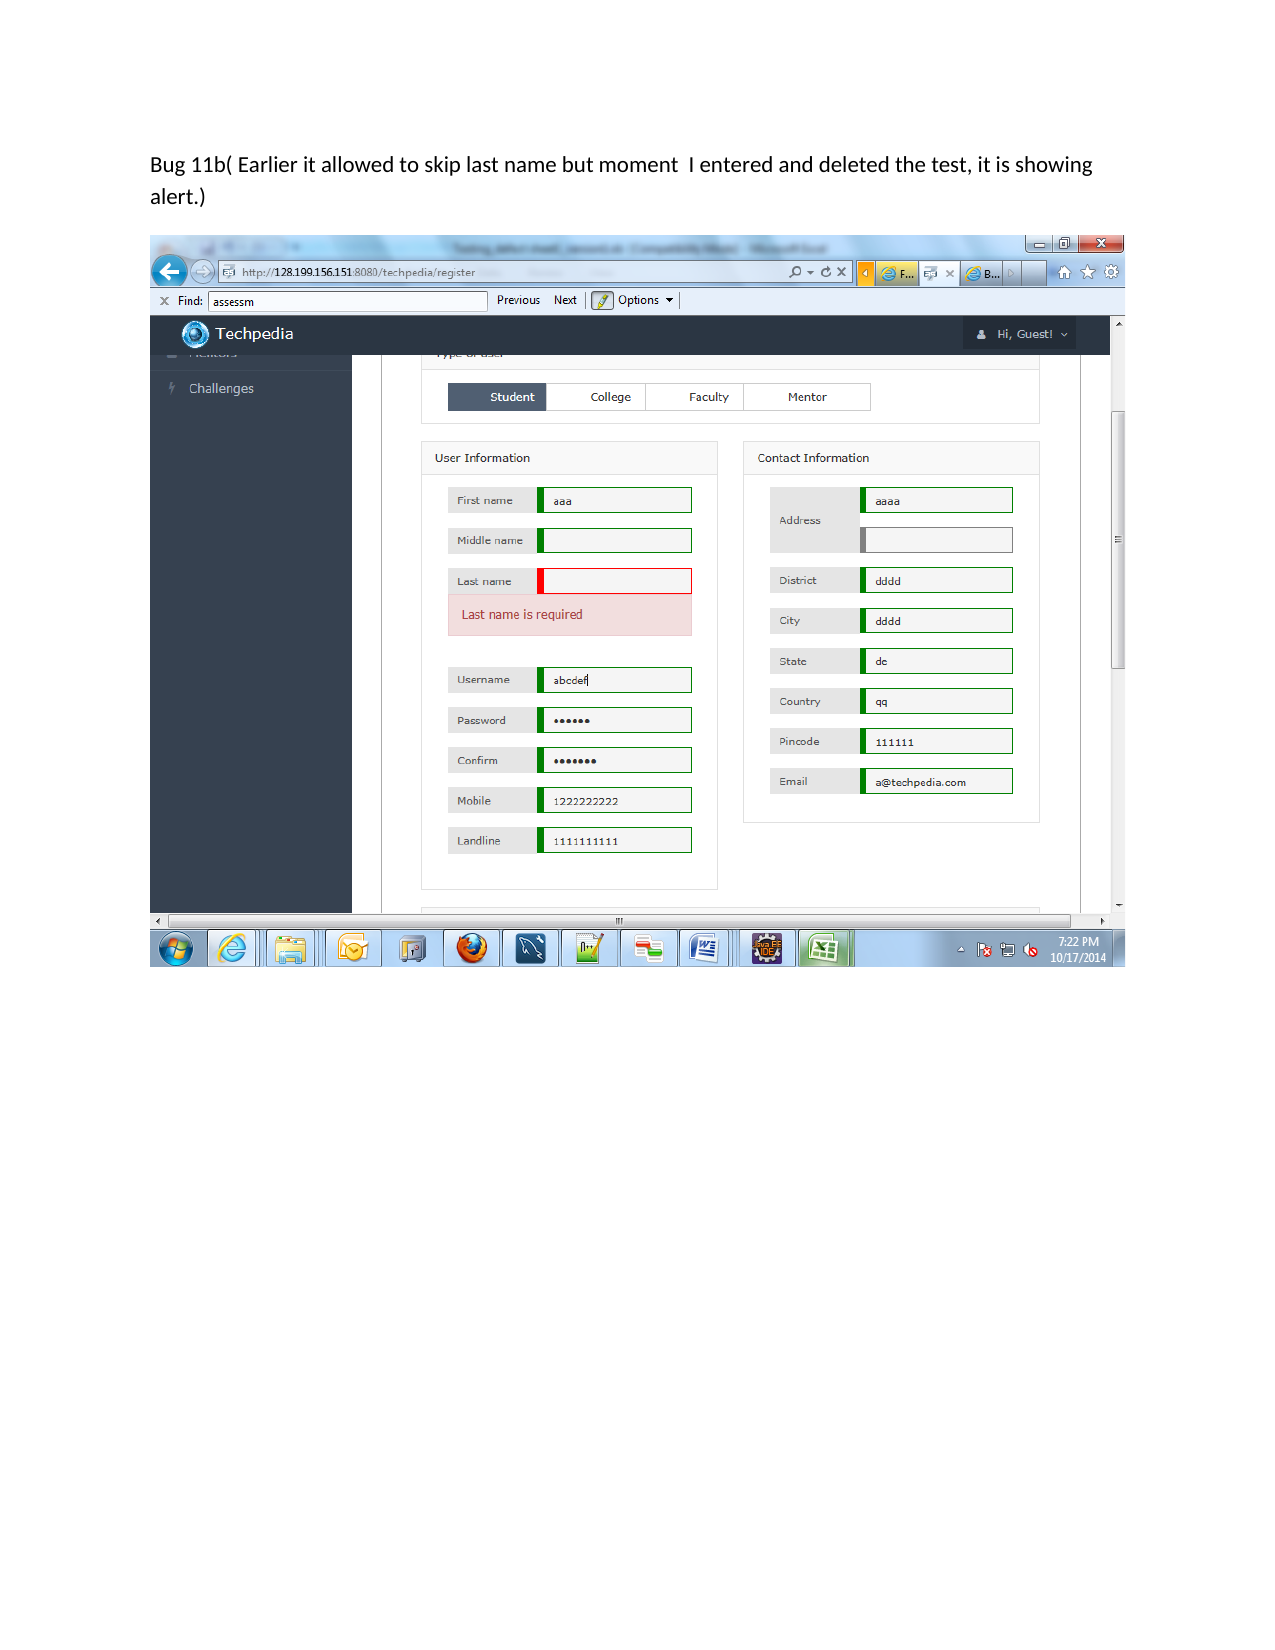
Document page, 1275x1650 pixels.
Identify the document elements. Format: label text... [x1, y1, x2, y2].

picture [150, 235, 1125, 967]
text Bug 11b( Earlier it allowed to skip last name but moment I entered and deleted the test, it is showing alert.) [150, 150, 1125, 210]
